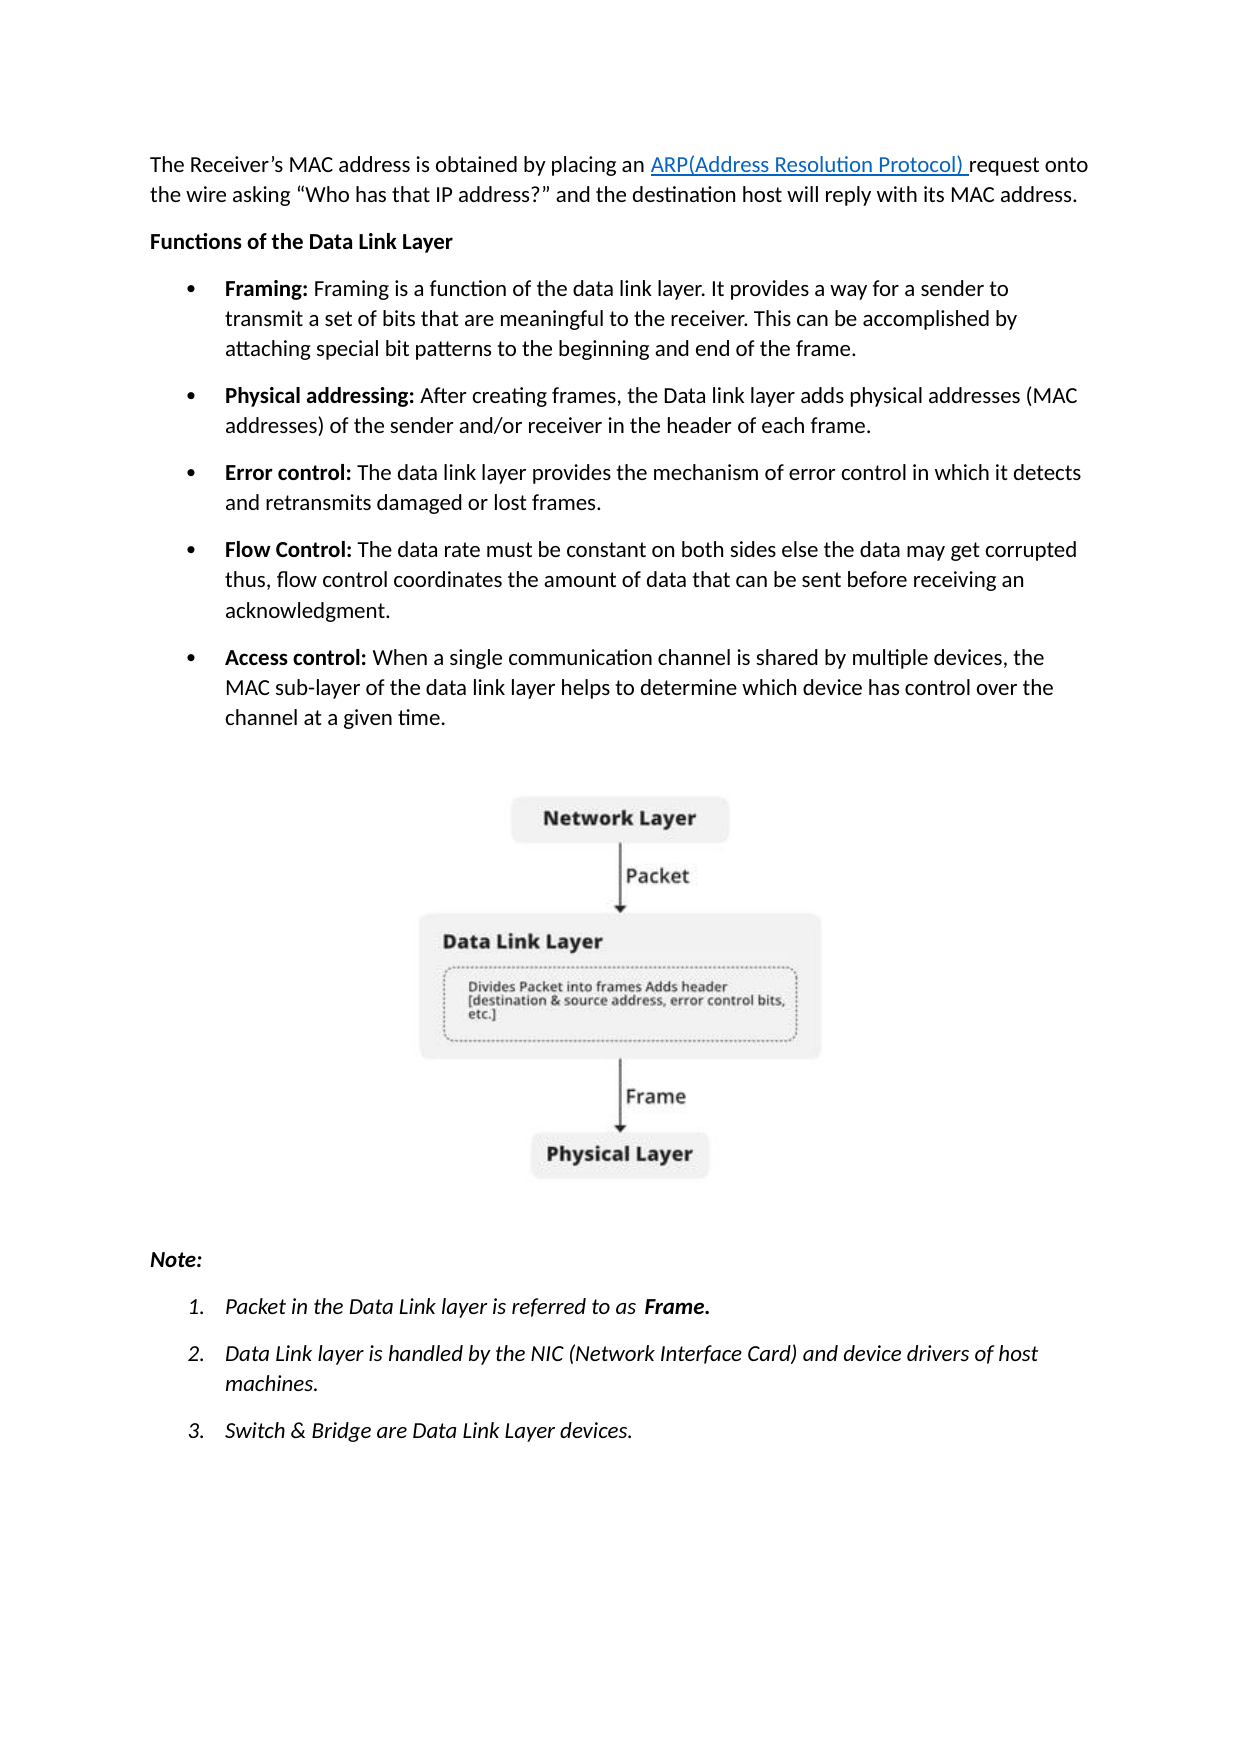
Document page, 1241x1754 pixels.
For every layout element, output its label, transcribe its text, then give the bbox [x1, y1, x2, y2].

list Switch & Bridge are Data Link Layer devices. [187, 1416, 1090, 1444]
text Note: [150, 1246, 1090, 1274]
list Framing: Framing is a function of the data link layer. It provides a way for a sender to transmit a set of bits that are meaningful to the receiver. This can be accomplished by attaching special bit patterns to the beginning and end of the frame. [187, 274, 1090, 362]
list Packet in the Data Link layer is referred to as Frame. [187, 1292, 1090, 1321]
list Flow Control: The data rate must be constant on both sides else the data may get corrupted thus, flow control coordinates the amount of data that can be sent before receiving an acknowledgment. [187, 535, 1090, 624]
list Data Link layer is handled by the NIC (Network Interface Card) and device drivers of host machines. [187, 1339, 1090, 1398]
picture [150, 750, 1091, 1227]
list Access control: When a single communication channel is shared by multiple devices, the MAC sub-layer of the data link layer helps to determine which device has control over the channel at a given time. [187, 643, 1090, 731]
text The Receiver’s MAC address is obtained by placing an ARP(Address Resolution Protocol) request onto the wire asking “Who has that IP address?” and the destination host will reply with its MAC address. [150, 150, 1090, 208]
list Error control: The data link layer provides the mechanism of error control in which it detects and retransmits damaged or lost frames. [187, 458, 1090, 517]
text Functions of the Data Link Layer [150, 227, 1090, 255]
list Physical addressing: After creating frames, the Data link layer adds physical addresses (MAC addresses) of the sender and/or receiver in the header of each frame. [187, 381, 1090, 439]
